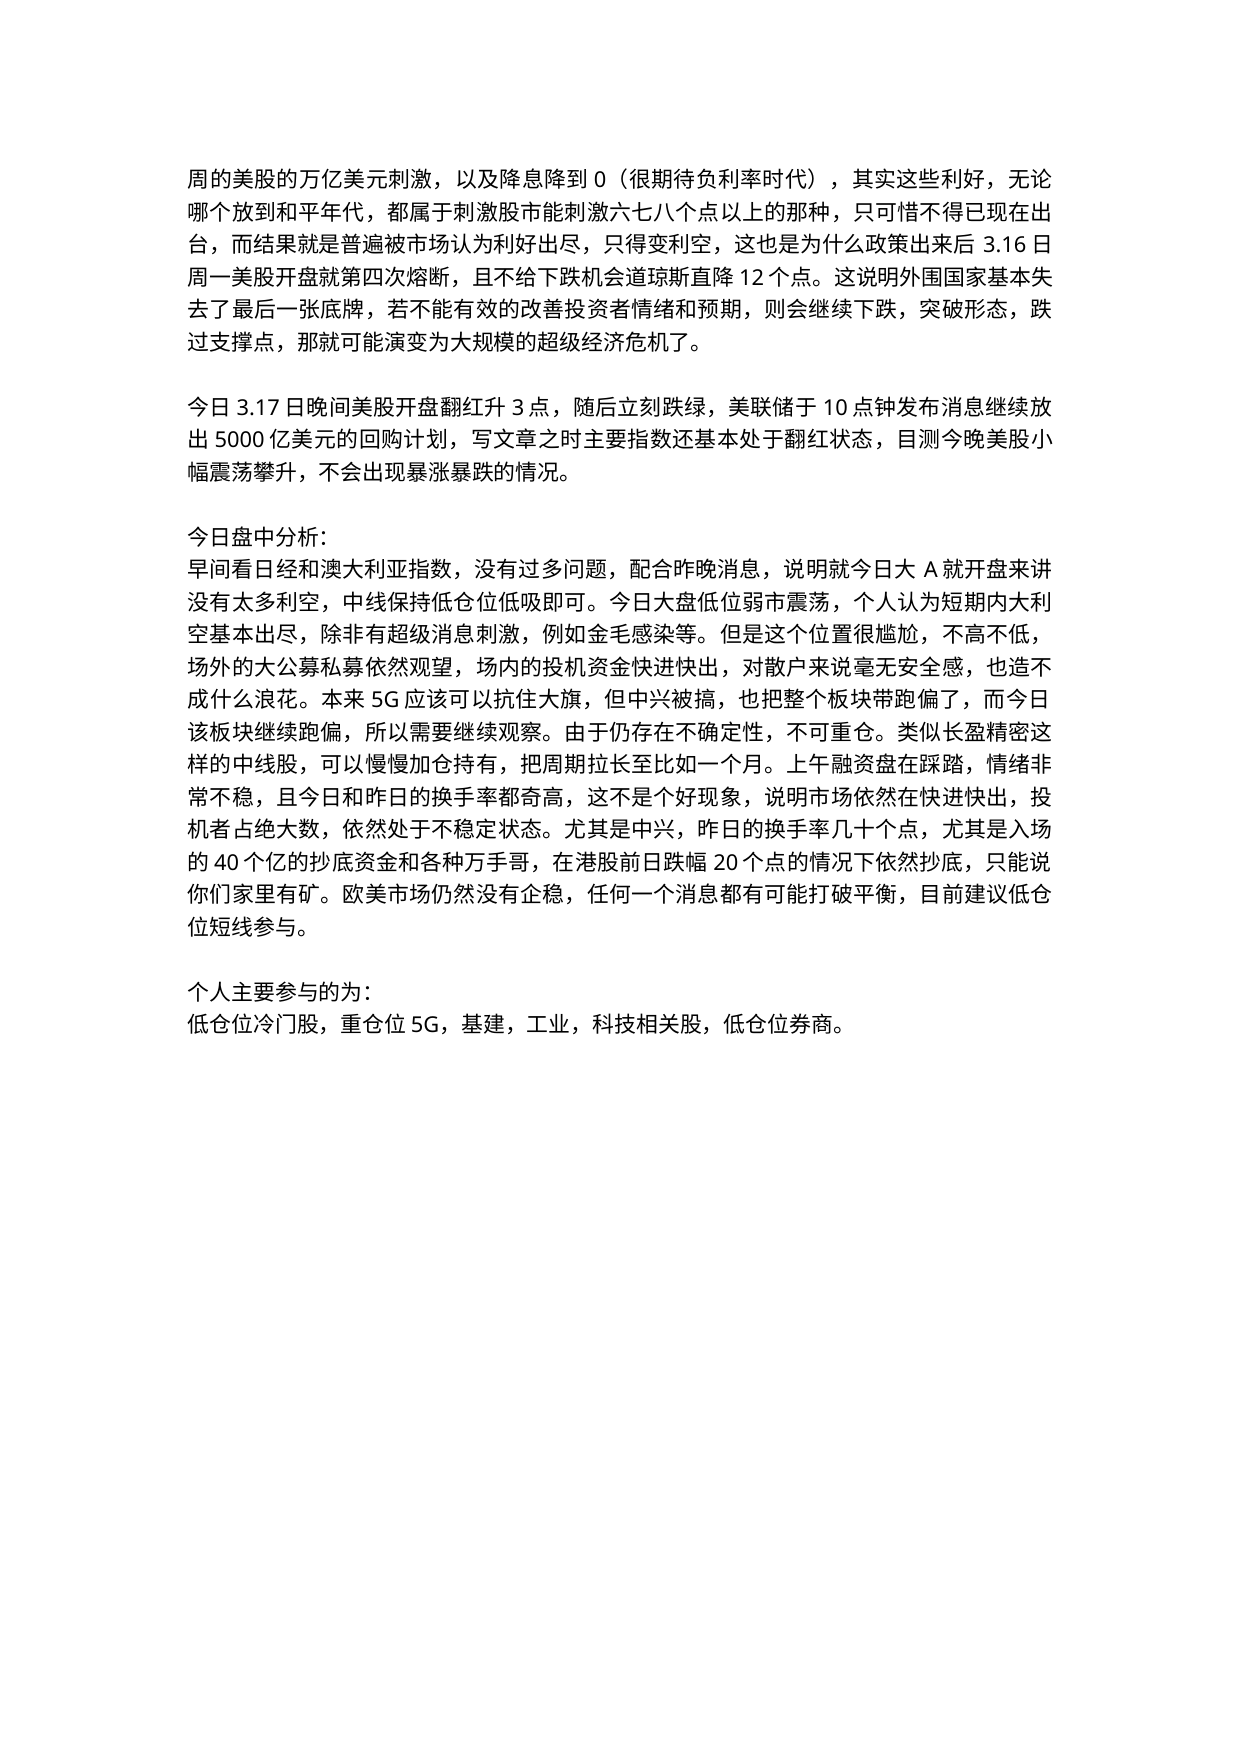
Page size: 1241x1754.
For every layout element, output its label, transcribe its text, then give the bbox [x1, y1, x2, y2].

text 个人主要参与的为： [187, 974, 1053, 1007]
text 低仓位冷门股，重仓位5G，基建，工业，科技相关股，低仓位券商。 [187, 1007, 1053, 1039]
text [187, 162, 1053, 357]
text 今日盘中分析： [187, 519, 1053, 552]
text 早间看日经和澳大利亚指数，没有过多问题，配合昨晚消息，说明就今日大A就开盘来讲没有太多利空，中线保持低仓位低吸即可。今日大盘低位弱市震荡，个人认为短期内大利空基本出尽，除非有超级消息刺激，例如金毛感染等。但是这个位置很尴尬，不高不低，场外的大公募私募依然观望，场内的投机资金快进快出，对散户来说毫无安全感，也造不成什么浪花。本来5G应该可以抗住大旗，但中兴被搞，也把整个板块带跑偏了，而今日该板块继续跑偏，所以需要继续观察。由于仍存在不确定性，不可重仓。类似长盈精密这样的中线股，可以慢慢加仓持有，把周期拉长至比如一个月。上午融资盘在踩踏，情绪非常不稳，且今日和昨日的换手率都奇高，这不是个好现象，说明市场依然在快进快出，投机者占绝大数，依然处于不稳定状态。尤其是中兴，昨日的换手率几十个点，尤其是入场的40个亿的抄底资金和各种万手哥，在港股前日跌幅20个点的情况下依然抄底，只能说你们家里有矿。欧美市场仍然没有企稳，任何一个消息都有可能打破平衡，目前建议低仓位短线参与。 [187, 552, 1053, 942]
text 今日3.17日晚间美股开盘翻红升3点，随后立刻跌绿，美联储于10点钟发布消息继续放出5000亿美元的回购计划，写文章之时主要指数还基本处于翻红状态，目测今晚美股小幅震荡攀升，不会出现暴涨暴跌的情况。 [187, 389, 1053, 487]
